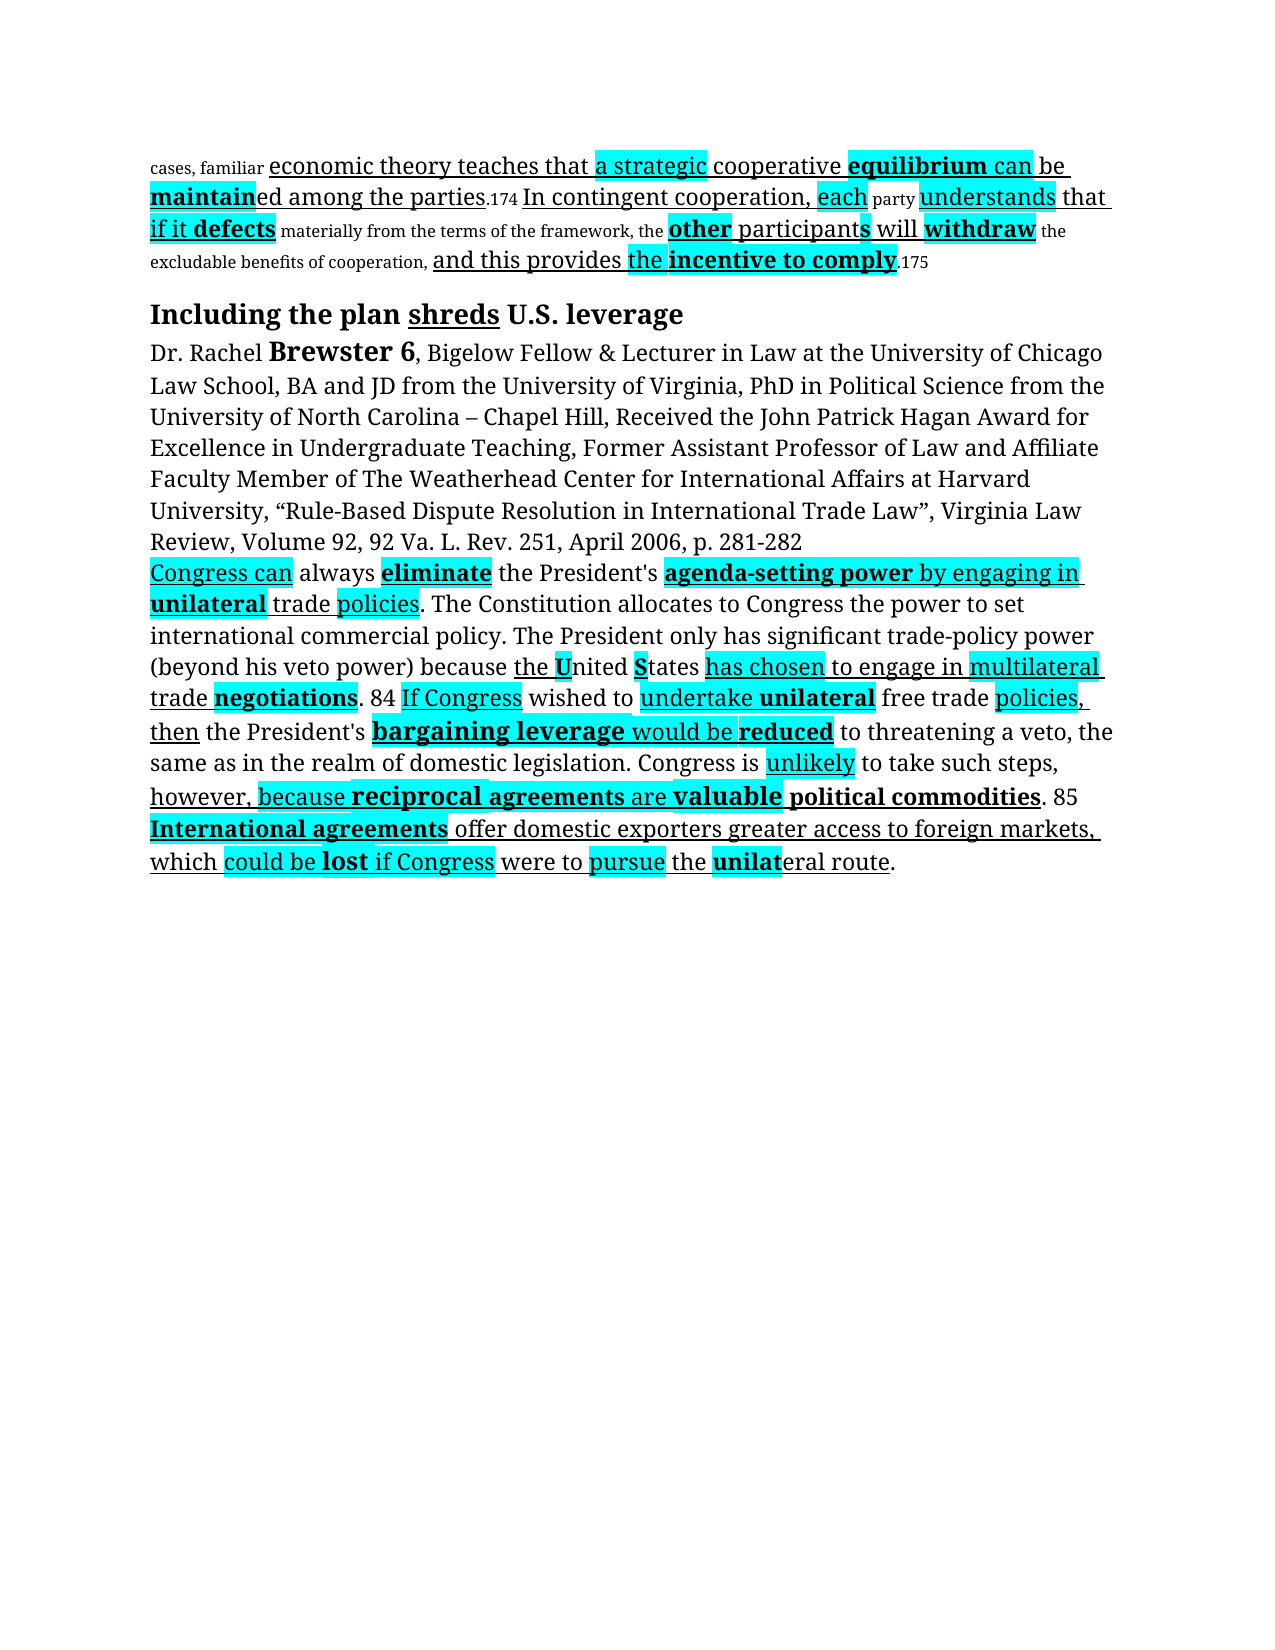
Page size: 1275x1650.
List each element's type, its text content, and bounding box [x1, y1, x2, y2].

text Dr. Rachel Brewster 6, Bigelow Fellow & Lecturer in Law at the University of Chicago Law School, BA and JD from the University of Virginia, PhD in Political Science from the University of North Carolina – Chapel Hill, Received the John Patrick Hagan Award for Excellence in Undergraduate Teaching, Former Assistant Professor of Law and Affiliate Faculty Member of The Weatherhead Center for International Affairs at Harvard University, “Rule-Based Dispute Resolution in International Trade Law”, Virginia Law Review, Volume 92, 92 Va. L. Rev. 251, April 2006, p. 281-282 [150, 333, 1125, 557]
text Congress can always eliminate the President's agenda-setting power by engaging in unilateral trade policies. The Constitution allocates to Congress the power to set international commercial policy. The President only has significant trade-policy power (beyond his veto power) because the United States has chosen to engage in multilateral trade negotiations. 84 If Congress wished to undertake unilateral free trade policies, then the President's bargaining leverage would be reduced to threatening a veto, the same as in the realm of domestic legislation. Congress is unlikely to take such steps, however, because reciprocal agreements are valuable political commodities. 85 International agreements offer domestic exporters greater access to foreign markets, which could be lost if Congress were to pursue the unilateral route. [150, 557, 1125, 878]
subtitle Including the plan shreds U.S. leverage [150, 296, 1125, 333]
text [150, 150, 1125, 275]
